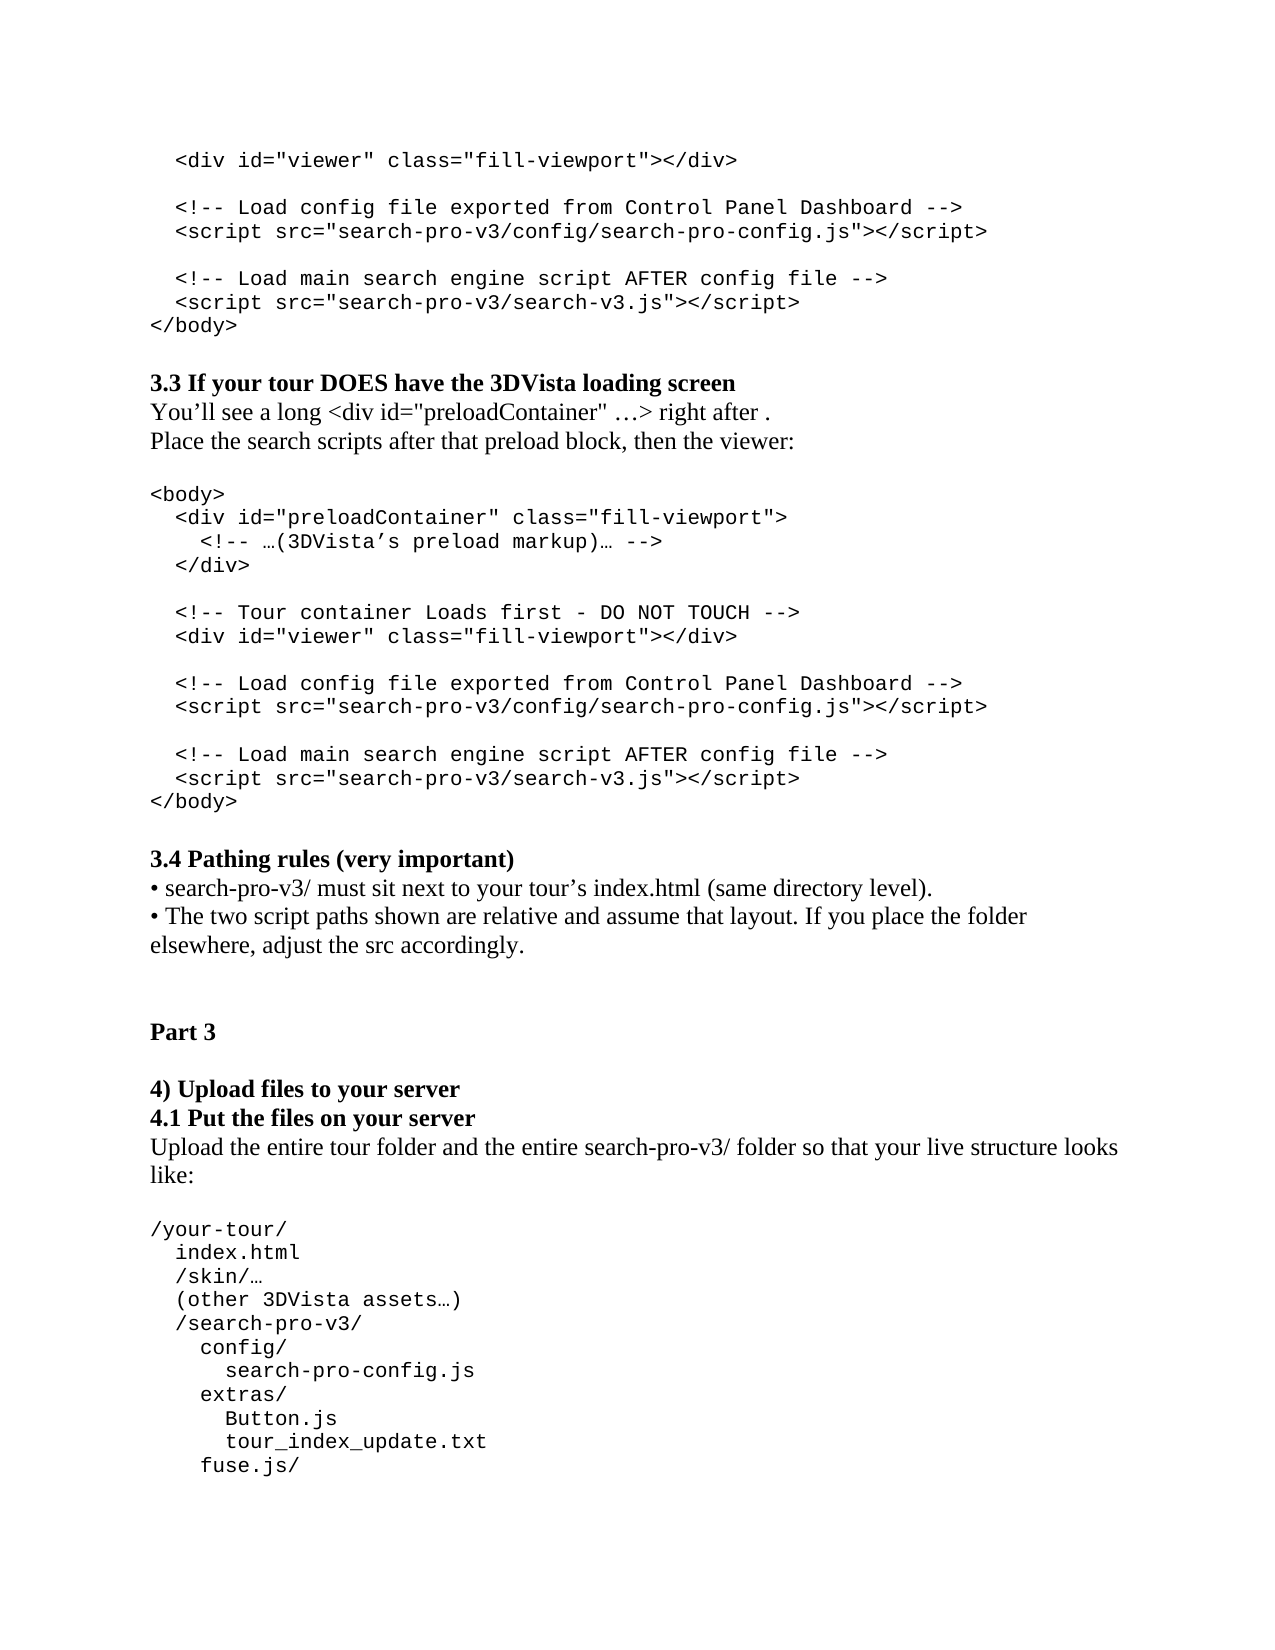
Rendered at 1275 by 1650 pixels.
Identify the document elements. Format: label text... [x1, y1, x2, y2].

text <!-- Load main search engine script AFTER config file --> [150, 744, 1125, 767]
text <!-- Tour container Loads first - DO NOT TOUCH --> [150, 602, 1125, 626]
text <script src="search-pro-v3/config/search-pro-config.js"></script> [150, 697, 1125, 720]
text </body> [150, 316, 1125, 339]
text config/ [150, 1337, 1125, 1360]
text search-pro-config.js [150, 1360, 1125, 1384]
text /search-pro-v3/ [150, 1313, 1125, 1337]
text <body> [150, 484, 1125, 507]
text <div id="viewer" class="fill-viewport"></div> [150, 150, 1125, 174]
text <!-- Load config file exported from Control Panel Dashboard --> [150, 197, 1125, 221]
text </body> [150, 791, 1125, 815]
text /your-tour/ [150, 1218, 1125, 1242]
text Button.js [150, 1408, 1125, 1431]
text <div id="preloadContainer" class="fill-viewport"> [150, 507, 1125, 531]
text index.html [150, 1242, 1125, 1266]
text /skin/… [150, 1266, 1125, 1289]
text </div> [150, 555, 1125, 578]
text extras/ [150, 1384, 1125, 1408]
text <div id="viewer" class="fill-viewport"></div> [150, 626, 1125, 649]
text <script src="search-pro-v3/search-v3.js"></script> [150, 767, 1125, 791]
text <script src="search-pro-v3/search-v3.js"></script> [150, 292, 1125, 316]
text fuse.js/ [150, 1455, 1125, 1479]
text (other 3DVista assets…) [150, 1289, 1125, 1313]
text <!-- Load main search engine script AFTER config file --> [150, 268, 1125, 292]
text <!-- …(3DVista’s preload markup)… --> [150, 531, 1125, 555]
text Part 3 4) Upload files to your server 4.1 Put the files on your server Upload the entire tour folder and the entire search-pro-v3/ folder so that your live structure looks like: [150, 988, 1125, 1189]
text 3.4 Pathing rules (very important) • search-pro-v3/ must sit next to your tour’s index.html (same directory level). • The two script paths shown are relative and assume that layout. If you place the folder elsewhere, adjust the src accordingly. [150, 844, 1125, 959]
text <script src="search-pro-v3/config/search-pro-config.js"></script> [150, 221, 1125, 244]
text 3.3 If your tour DOES have the 3DVista loading screen You’ll see a long <div id="preloadContainer" …> right after . Place the search scripts after that preload block, then the viewer: [150, 368, 1125, 454]
text tour_index_update.txt [150, 1431, 1125, 1455]
text <!-- Load config file exported from Control Panel Dashboard --> [150, 673, 1125, 697]
